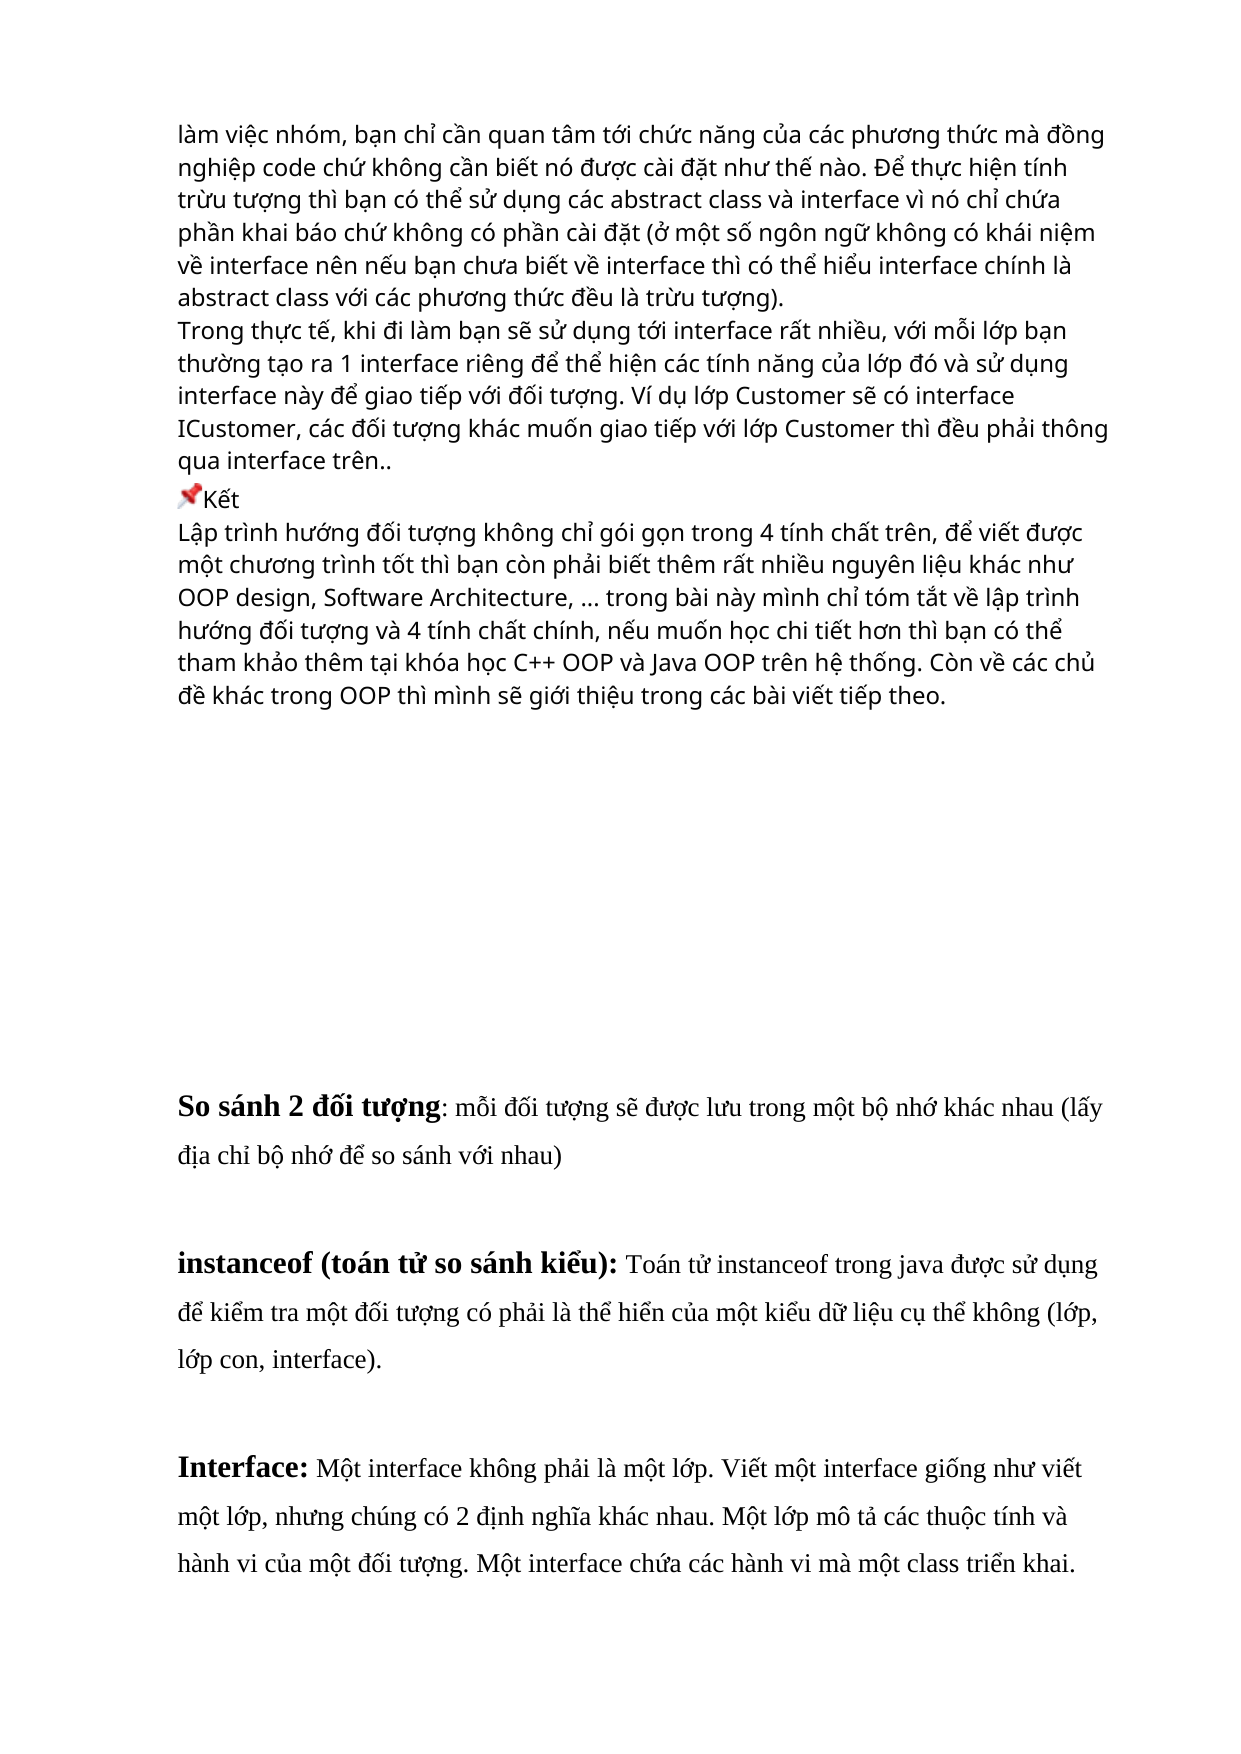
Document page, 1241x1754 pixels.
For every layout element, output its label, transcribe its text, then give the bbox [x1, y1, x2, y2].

text Interface: Một interface không phải là một lớp. Viết một interface giống như viết một lớp, nhưng chúng có 2 định nghĩa khác nhau. Một lớp mô tả các thuộc tính và hành vi của một đối tượng. Một interface chứa các hành vi mà một class triển khai. [177, 1449, 1122, 1578]
text Lập trình hướng đối tượng không chỉ gói gọn trong 4 tính chất trên, để viết được một chương trình tốt thì bạn còn phải biết thêm rất nhiều nguyên liệu khác như OOP design, Software Architecture, ... trong bài này mình chỉ tóm tắt về lập trình hướng đối tượng và 4 tính chất chính, nếu muốn học chi tiết hơn thì bạn có thể tham khảo thêm tại khóa học C++ OOP và Java OOP trên hệ thống. Còn về các chủ đề khác trong OOP thì mình sẽ giới thiệu trong các bài viết tiếp theo. [177, 516, 1122, 711]
text Kết [177, 483, 1122, 516]
text So sánh 2 đối tượng: mỗi đối tượng sẽ được lưu trong một bộ nhớ khác nhau (lấy địa chỉ bộ nhớ để so sánh với nhau) [177, 1087, 1122, 1170]
picture [177, 483, 203, 509]
text instanceof (toán tử so sánh kiểu): Toán tử instanceof trong java được sử dụng để kiểm tra một đối tượng có phải là thể hiển của một kiểu dữ liệu cụ thể không (lớp, lớp con, interface). [177, 1245, 1122, 1374]
